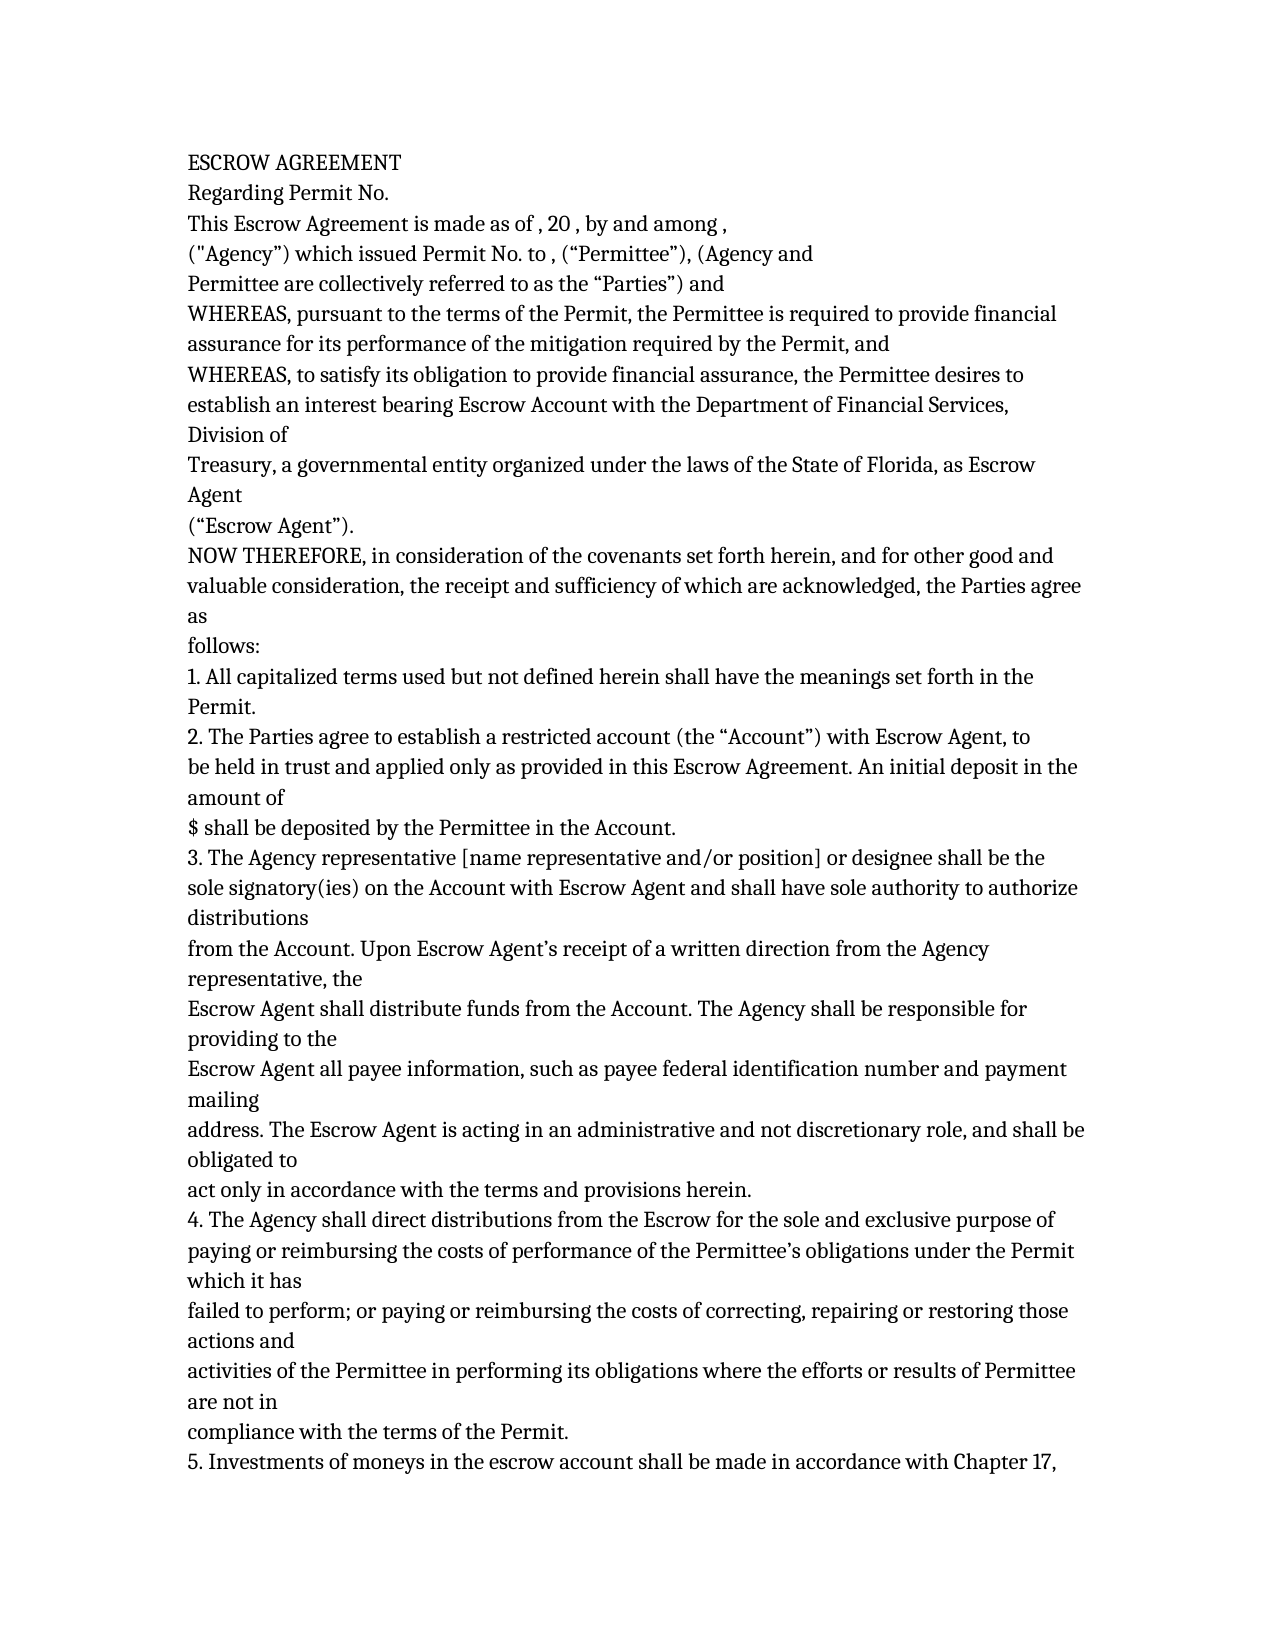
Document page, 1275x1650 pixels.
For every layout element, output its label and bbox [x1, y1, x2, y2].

text [187, 150, 1087, 1475]
